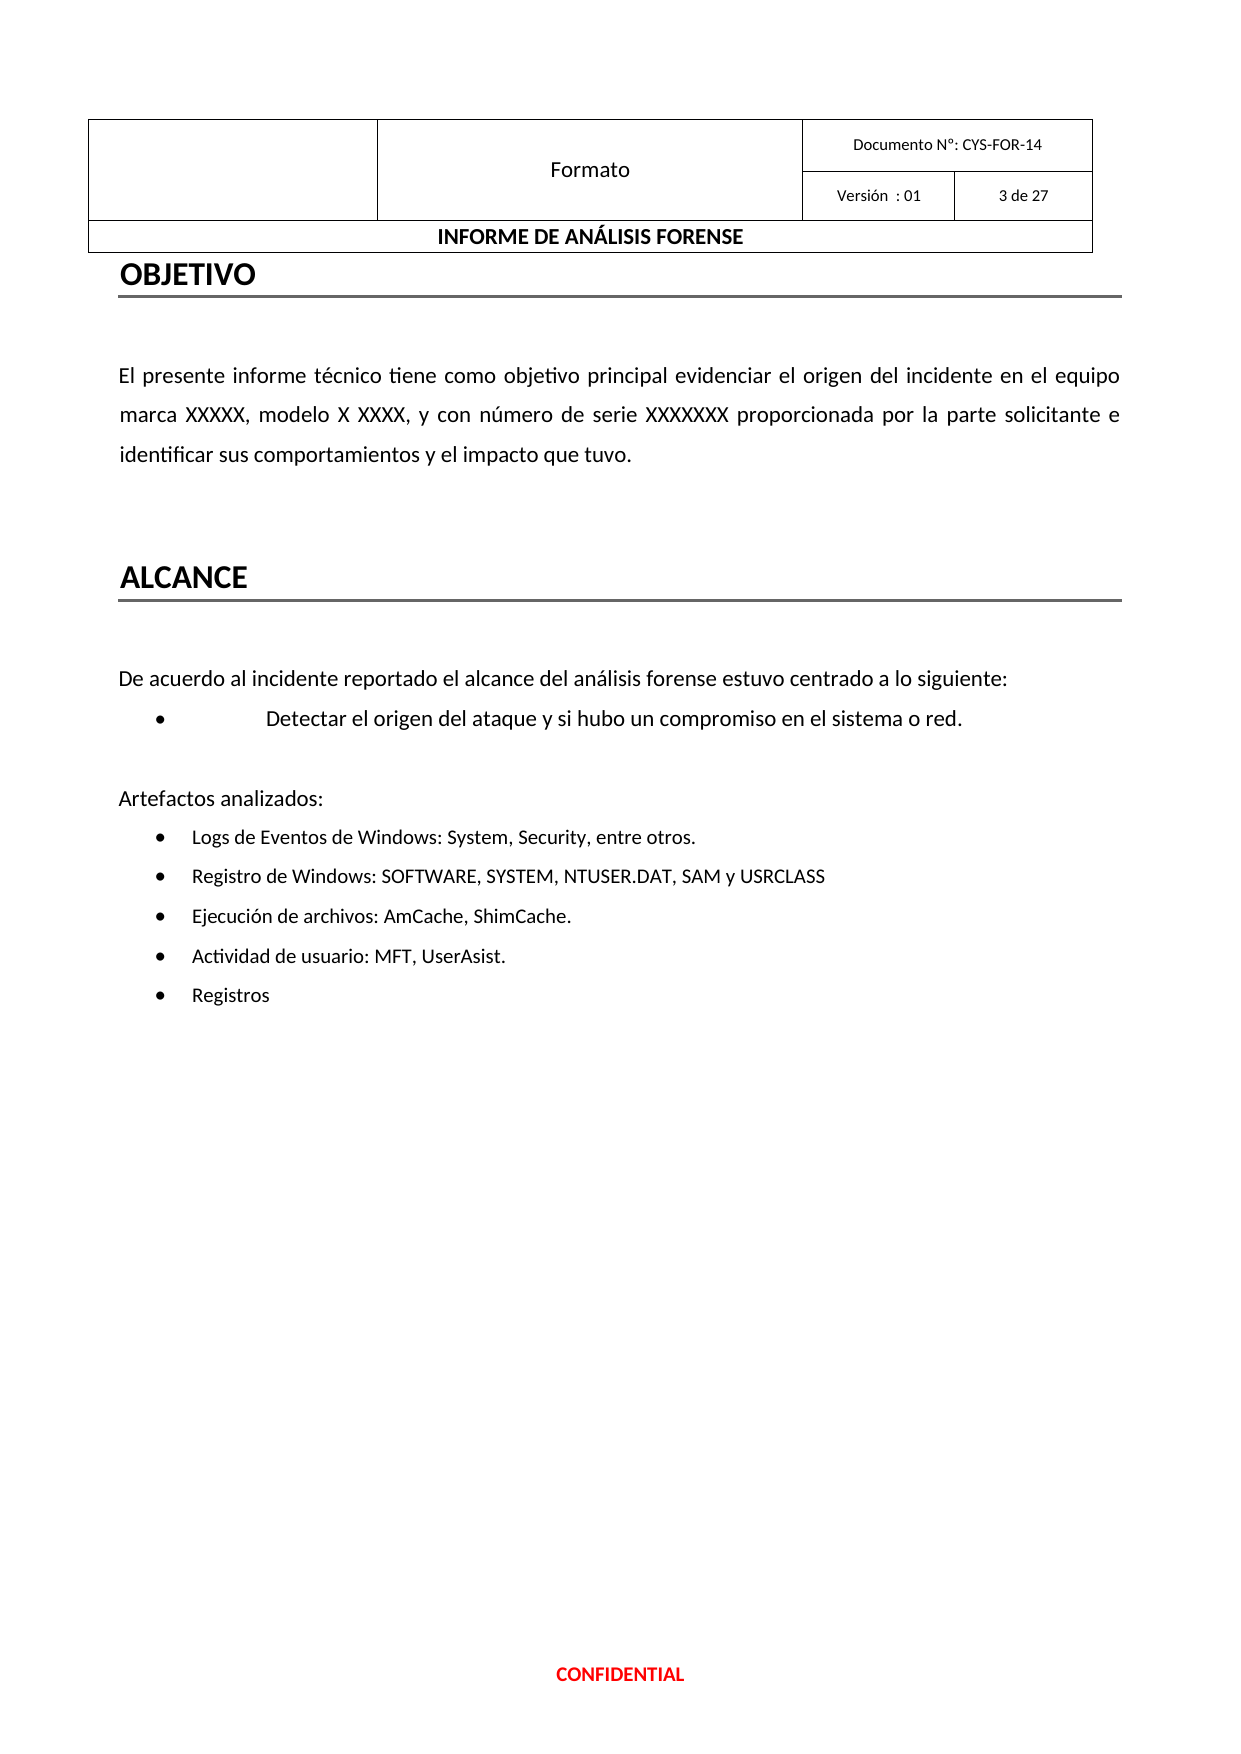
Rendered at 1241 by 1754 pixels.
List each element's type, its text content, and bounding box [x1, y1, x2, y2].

text Artefactos analizados: [118, 784, 1122, 812]
subtitle ALCANCE [120, 556, 1122, 597]
list Registros [154, 980, 1122, 1008]
subtitle OBJETIVO [120, 144, 1122, 294]
list Detectar el origen del ataque y si hubo un compromiso en el sistema o red. [154, 704, 1122, 732]
list Logs de Eventos de Windows: System, Security, entre otros. [154, 822, 1122, 850]
list Registro de Windows: SOFTWARE, SYSTEM, NTUSER.DAT, SAM y USRCLASS [154, 862, 1122, 889]
text De acuerdo al incidente reportado el alcance del análisis forense estuvo centrado a lo siguiente: [118, 664, 1122, 692]
text El presente informe técnico tiene como objetivo principal evidenciar el origen del incidente en el equipo marca XXXXX, modelo X XXXX, y con número de serie XXXXXXX proporcionada por la parte solicitante e identificar sus comportamientos y el impacto que tuvo. [118, 361, 1122, 468]
list Actividad de usuario: MFT, UserAsist. [154, 941, 1122, 969]
list Ejecución de archivos: AmCache, ShimCache. [154, 901, 1122, 929]
